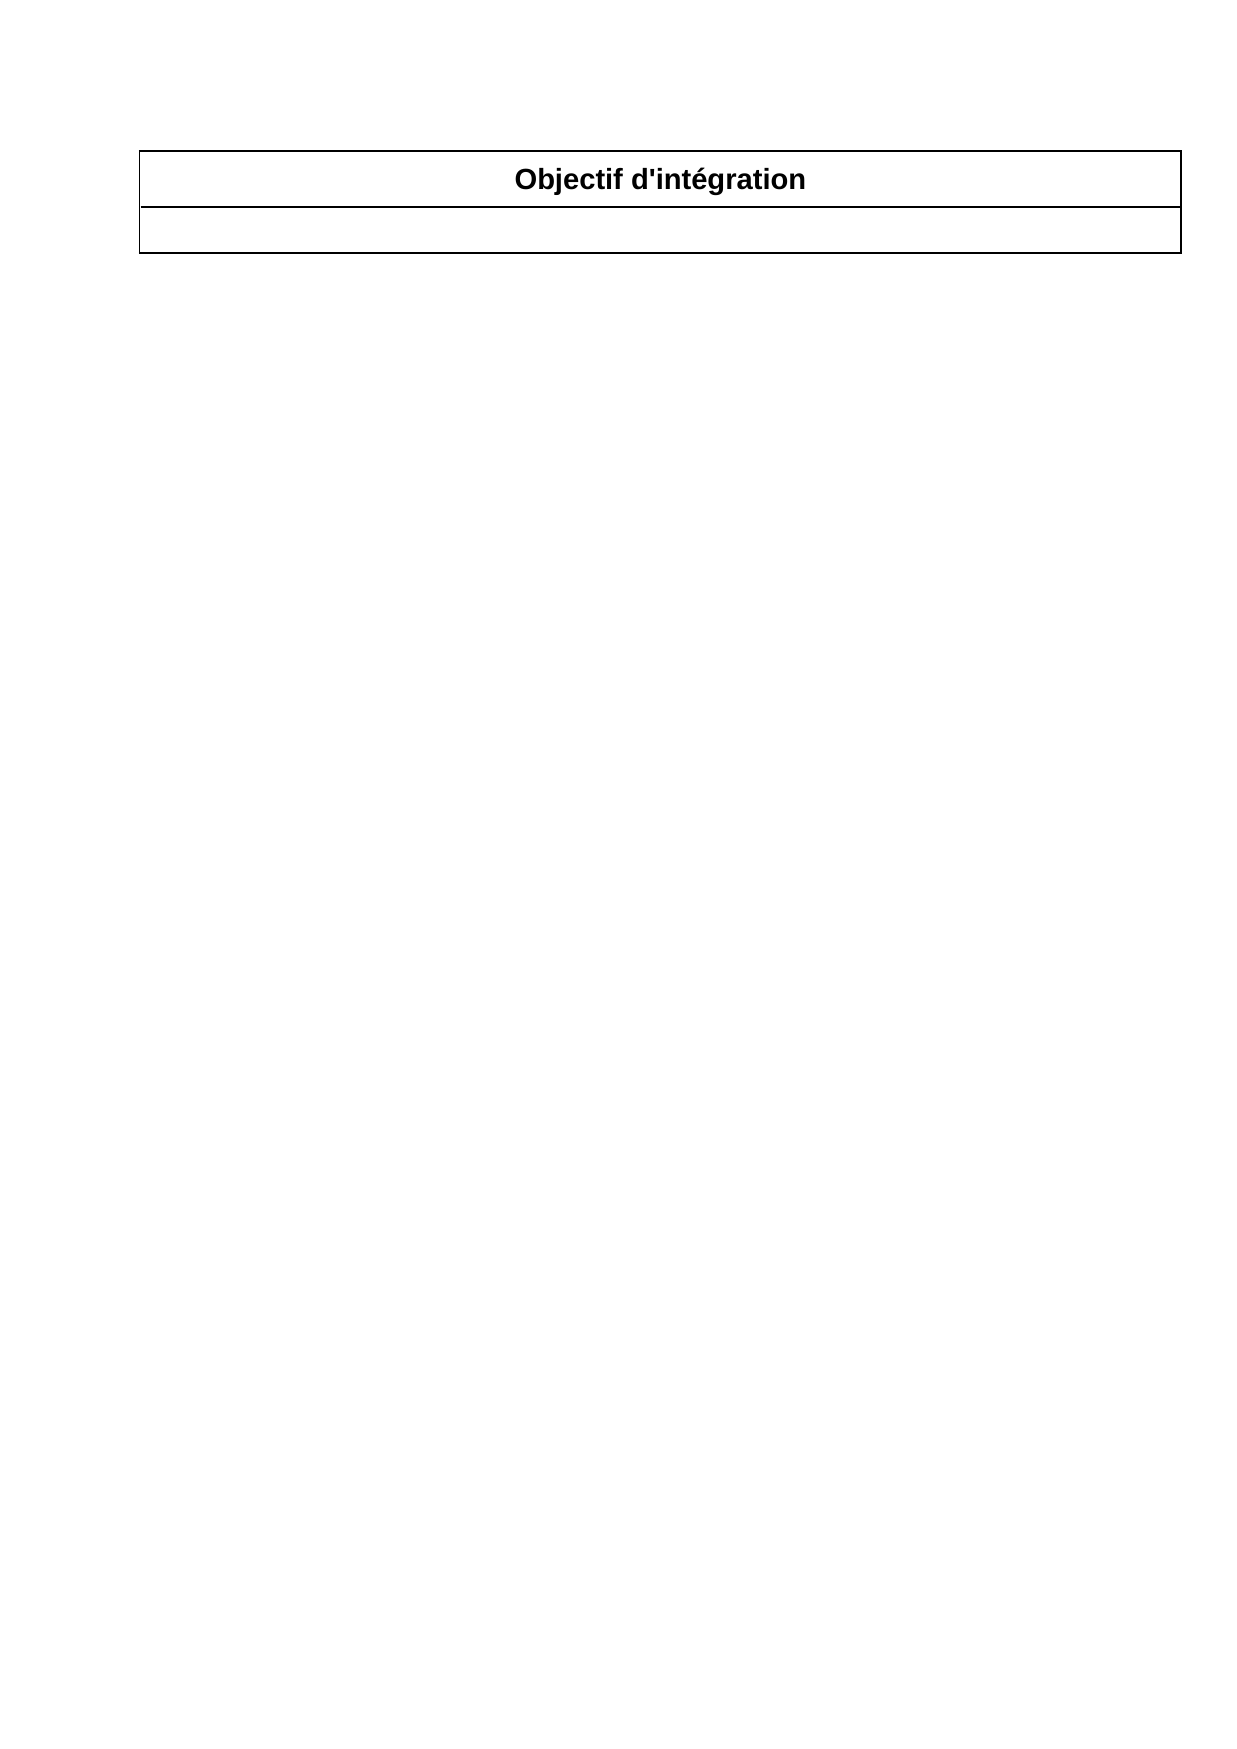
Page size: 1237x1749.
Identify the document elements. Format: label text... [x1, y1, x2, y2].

table_header Objectif d'intégration [140, 152, 1180, 206]
table_cell [140, 207, 1180, 252]
